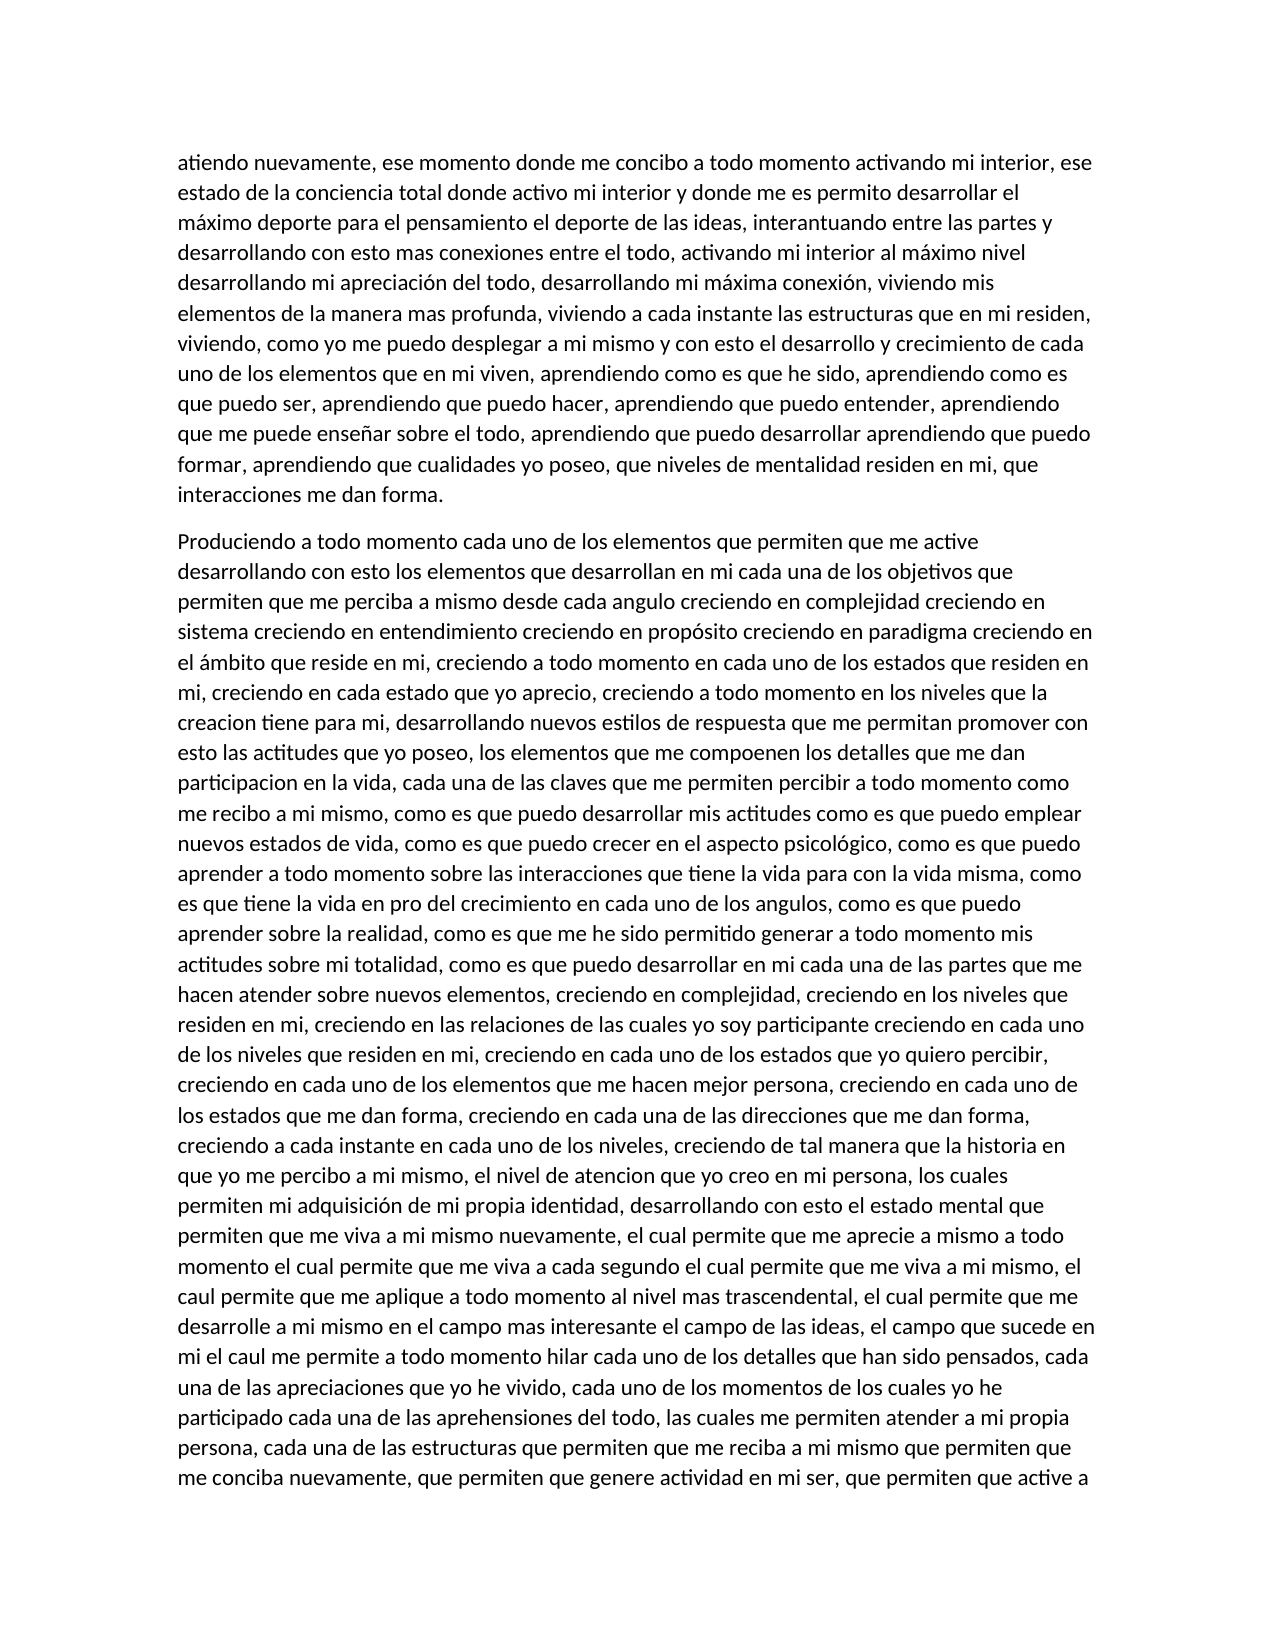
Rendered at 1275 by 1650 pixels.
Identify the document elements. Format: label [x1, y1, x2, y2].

text [177, 148, 1098, 508]
text [177, 527, 1098, 1491]
